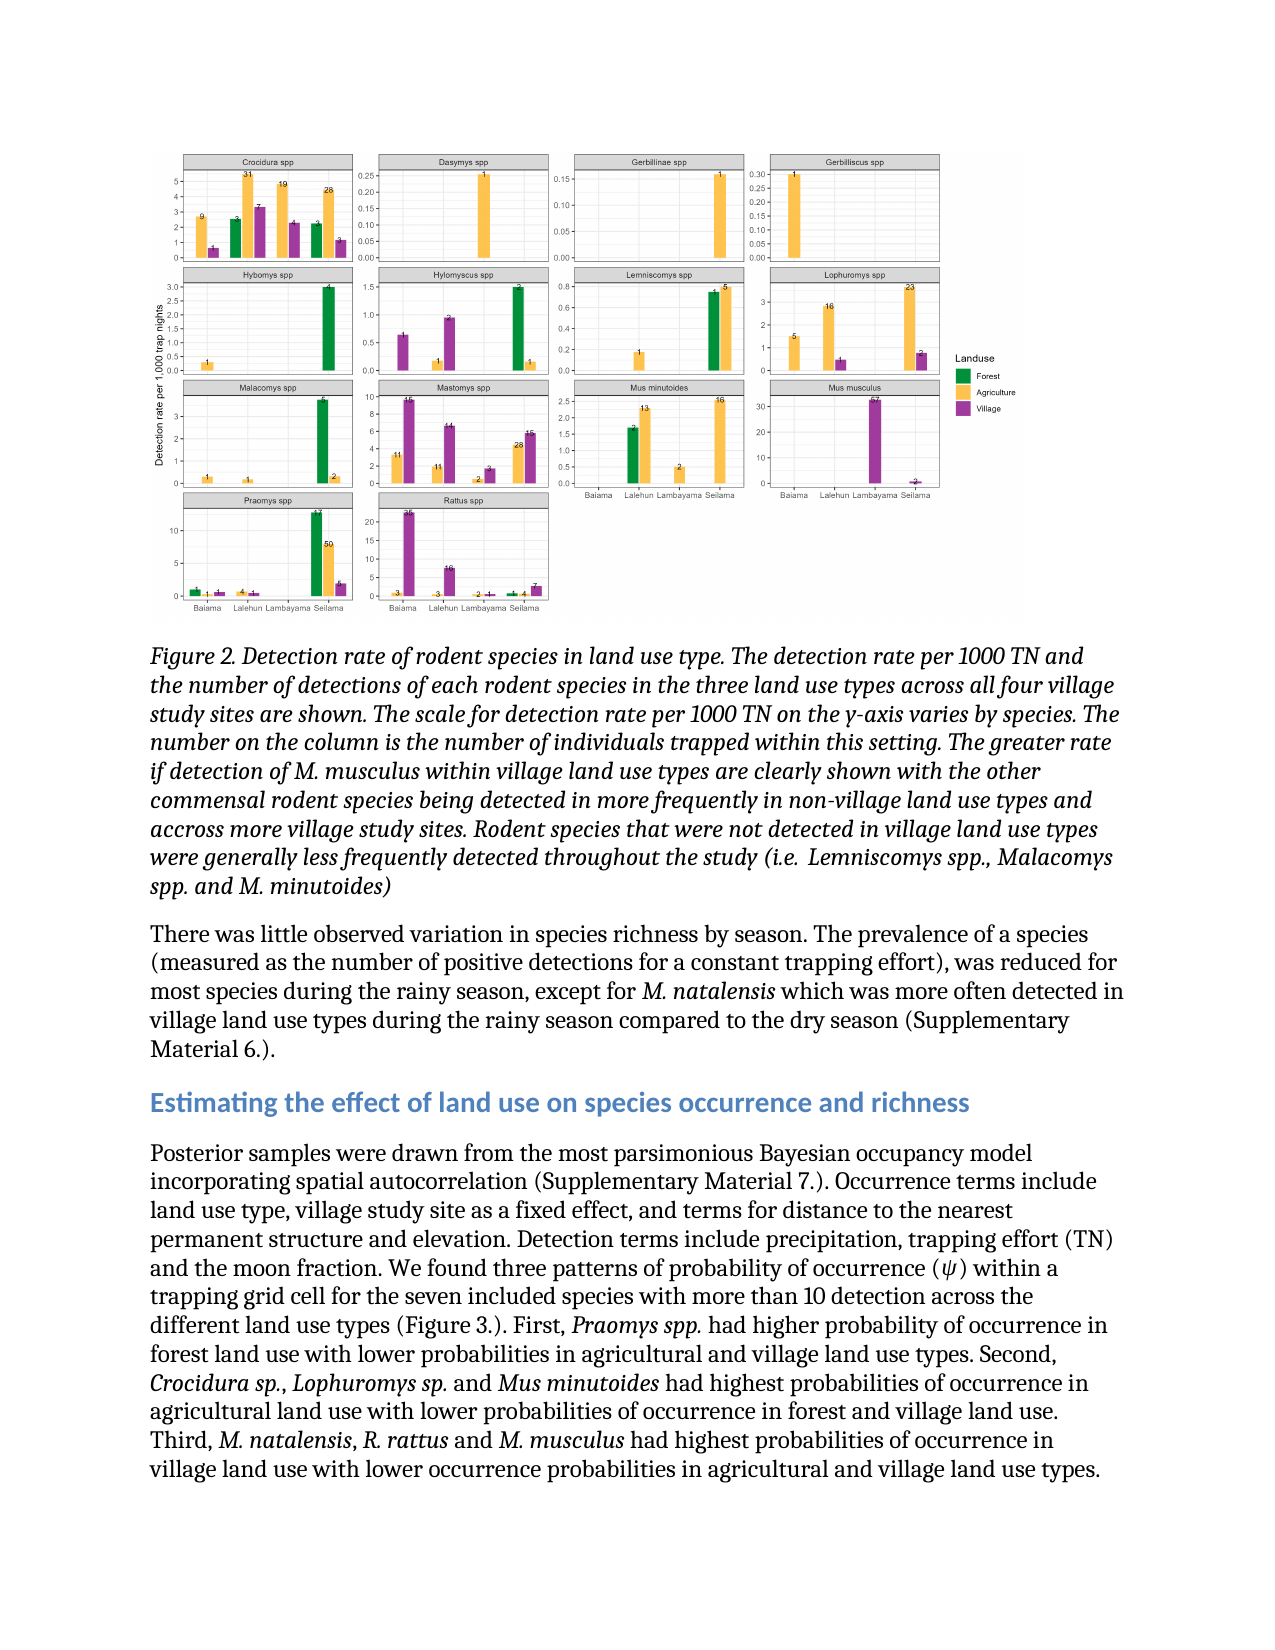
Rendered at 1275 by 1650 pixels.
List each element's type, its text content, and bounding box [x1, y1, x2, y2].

subtitle Estimating the effect of land use on species occurrence and richness [150, 1084, 1125, 1120]
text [150, 1138, 1125, 1483]
picture [150, 150, 1025, 622]
text Figure 2. Detection rate of rodent species in land use type. The detection rate per 1000 TN and the number of detections of each rodent species in the three land use types across all four village study sites are shown. The scale for detection rate per 1000 TN on the y-axis varies by species. The number on the column is the number of individuals trapped within this setting. The greater rate if detection of M. musculus within village land use types are clearly shown with the other commensal rodent species being detected in more frequently in non-village land use types and accross more village study sites. Rodent species that were not detected in village land use types were generally less frequently detected throughout the study (i.e. Lemniscomys spp., Malacomys spp. and M. minutoides) [150, 642, 1125, 901]
text There was little observed variation in species richness by season. The prevalence of a species (measured as the number of positive detections for a constant trapping effort), was reduced for most species during the rainy season, except for M. natalensis which was more often detected in village land use types during the rainy season compared to the dry season (Supplementary Material 6.). [150, 919, 1125, 1063]
